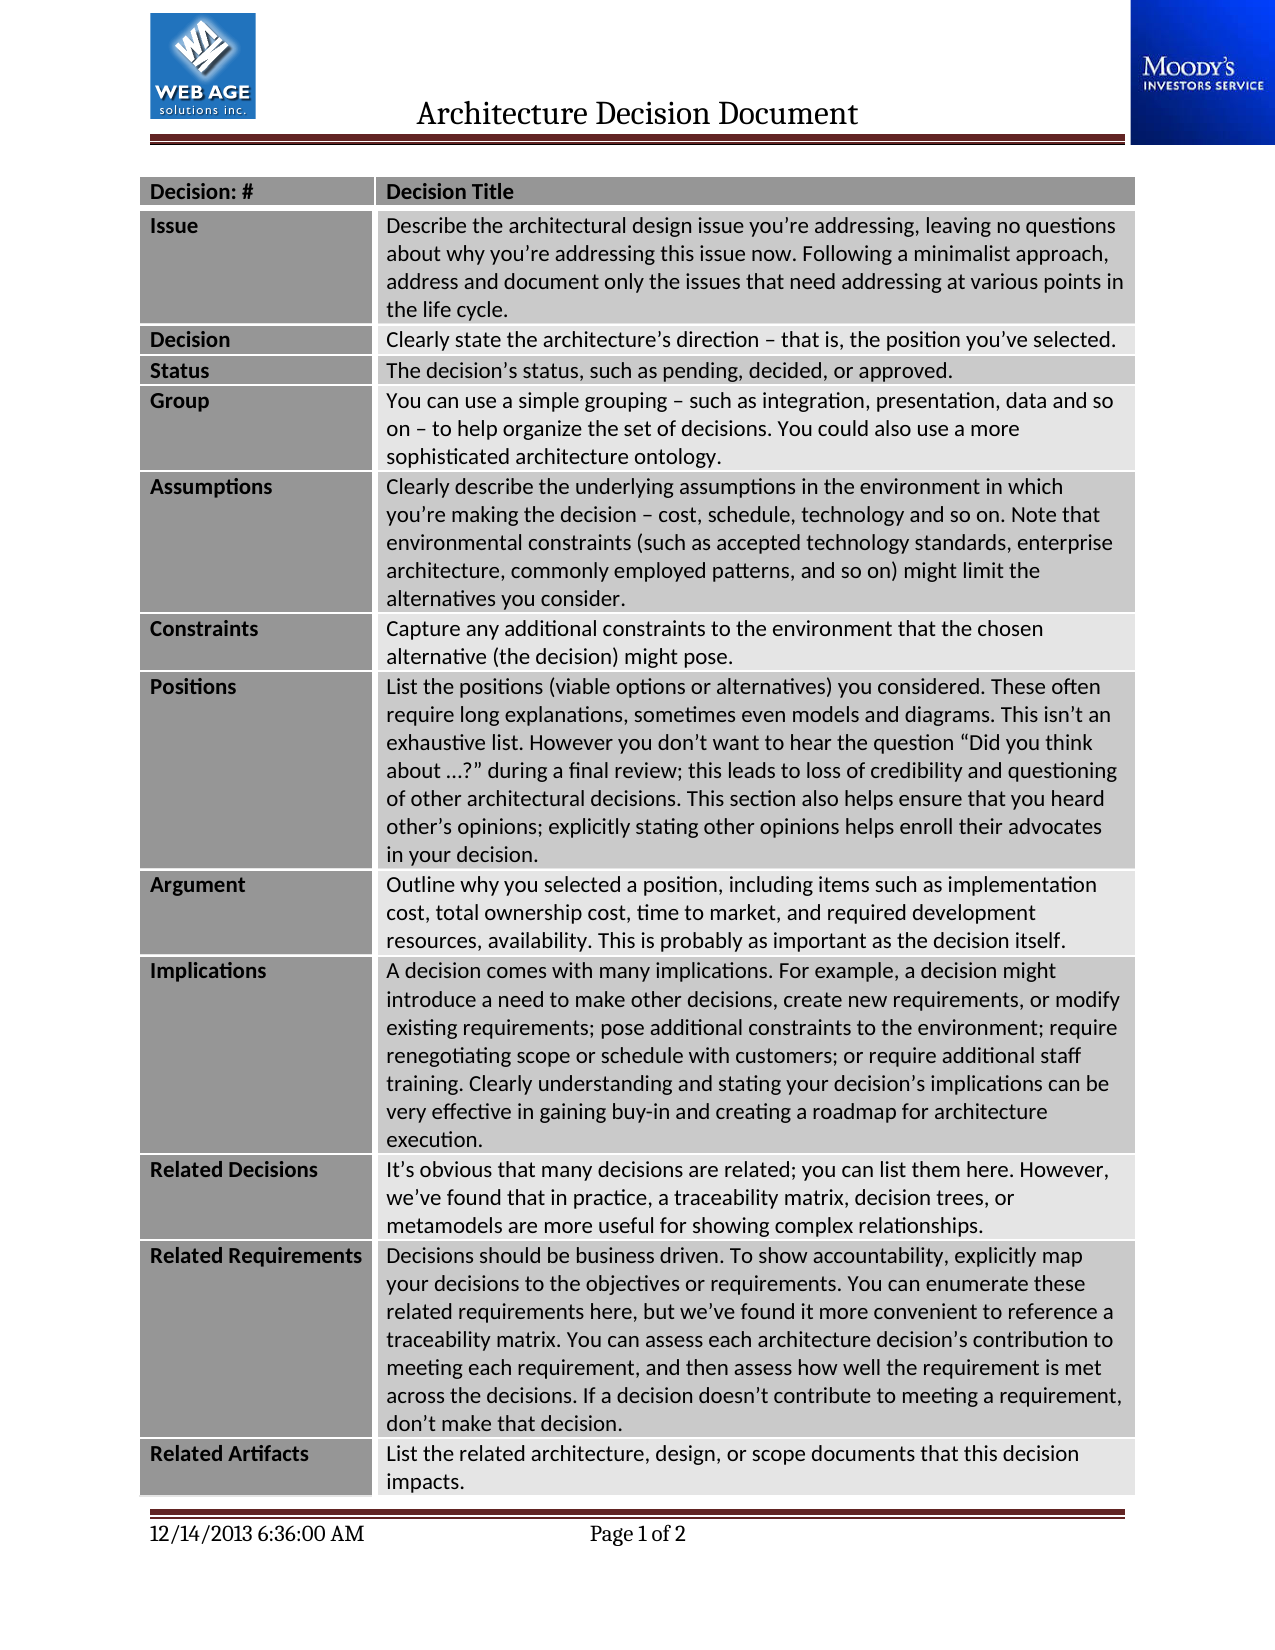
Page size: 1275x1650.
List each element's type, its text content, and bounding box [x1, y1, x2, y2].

table_cell List the related architecture, design, or scope documents that this decision impacts. [378, 1439, 1135, 1495]
table_cell Assumptions [140, 472, 372, 612]
table_header Decision: # [140, 177, 374, 205]
table_cell The decision’s status, such as pending, decided, or approved. [378, 356, 1135, 384]
table_cell Clearly state the architecture’s direction – that is, the position you’ve selected. [378, 326, 1135, 354]
table_cell Related Decisions [140, 1155, 372, 1239]
table_cell Decision [140, 326, 372, 354]
table_cell Describe the architectural design issue you’re addressing, leaving no questions about why you’re addressing this issue now. Following a minimalist approach, address and document only the issues that need addressing at various points in the life cycle. [378, 211, 1135, 323]
table_header Decision Title [376, 177, 1135, 205]
table_cell A decision comes with many implications. For example, a decision might introduce a need to make other decisions, create new requirements, or modify existing requirements; pose additional constraints to the environment; require renegotiating scope or schedule with customers; or require additional staff training. Clearly understanding and stating your decision’s implications can be very effective in gaining buy-in and creating a roadmap for architecture execution. [378, 957, 1135, 1153]
table_cell Related Requirements [140, 1241, 372, 1437]
table_cell Group [140, 386, 372, 470]
table_cell You can use a simple grouping – such as integration, presentation, data and so on – to help organize the set of decisions. You could also use a more sophisticated architecture ontology. [378, 386, 1135, 470]
table_cell Outline why you selected a position, including items such as implementation cost, total ownership cost, time to market, and required development resources, availability. This is probably as important as the decision itself. [378, 871, 1135, 954]
table_cell Positions [140, 672, 372, 868]
table_cell Implications [140, 957, 372, 1153]
table_cell List the positions (viable options or alternatives) you considered. These often require long explanations, sometimes even models and diagrams. This isn’t an exhaustive list. However you don’t want to hear the question “Did you think about …?” during a final review; this leads to loss of credibility and questioning of other architectural decisions. This section also helps ensure that you heard other’s opinions; explicitly stating other opinions helps enroll their advocates in your decision. [378, 672, 1135, 868]
table_cell Argument [140, 871, 372, 954]
table_cell Related Artifacts [140, 1439, 372, 1495]
picture [1130, 0, 1275, 145]
table_cell Constraints [140, 614, 372, 670]
picture [150, 13, 256, 119]
table_cell Clearly describe the underlying assumptions in the environment in which you’re making the decision – cost, schedule, technology and so on. Note that environmental constraints (such as accepted technology standards, enterprise architecture, commonly employed patterns, and so on) might limit the alternatives you consider. [378, 472, 1135, 612]
table_cell Decisions should be business driven. To show accountability, explicitly map your decisions to the objectives or requirements. You can enumerate these related requirements here, but we’ve found it more convenient to reference a traceability matrix. You can assess each architecture decision’s contribution to meeting each requirement, and then assess how well the requirement is met across the decisions. If a decision doesn’t contribute to meeting a requirement, don’t make that decision. [378, 1241, 1135, 1437]
table_cell It’s obvious that many decisions are related; you can list them here. However, we’ve found that in practice, a traceability matrix, decision trees, or metamodels are more useful for showing complex relationships. [378, 1155, 1135, 1239]
table_cell Issue [140, 211, 372, 323]
table_cell Status [140, 356, 372, 384]
table_cell Capture any additional constraints to the environment that the chosen alternative (the decision) might pose. [378, 614, 1135, 670]
